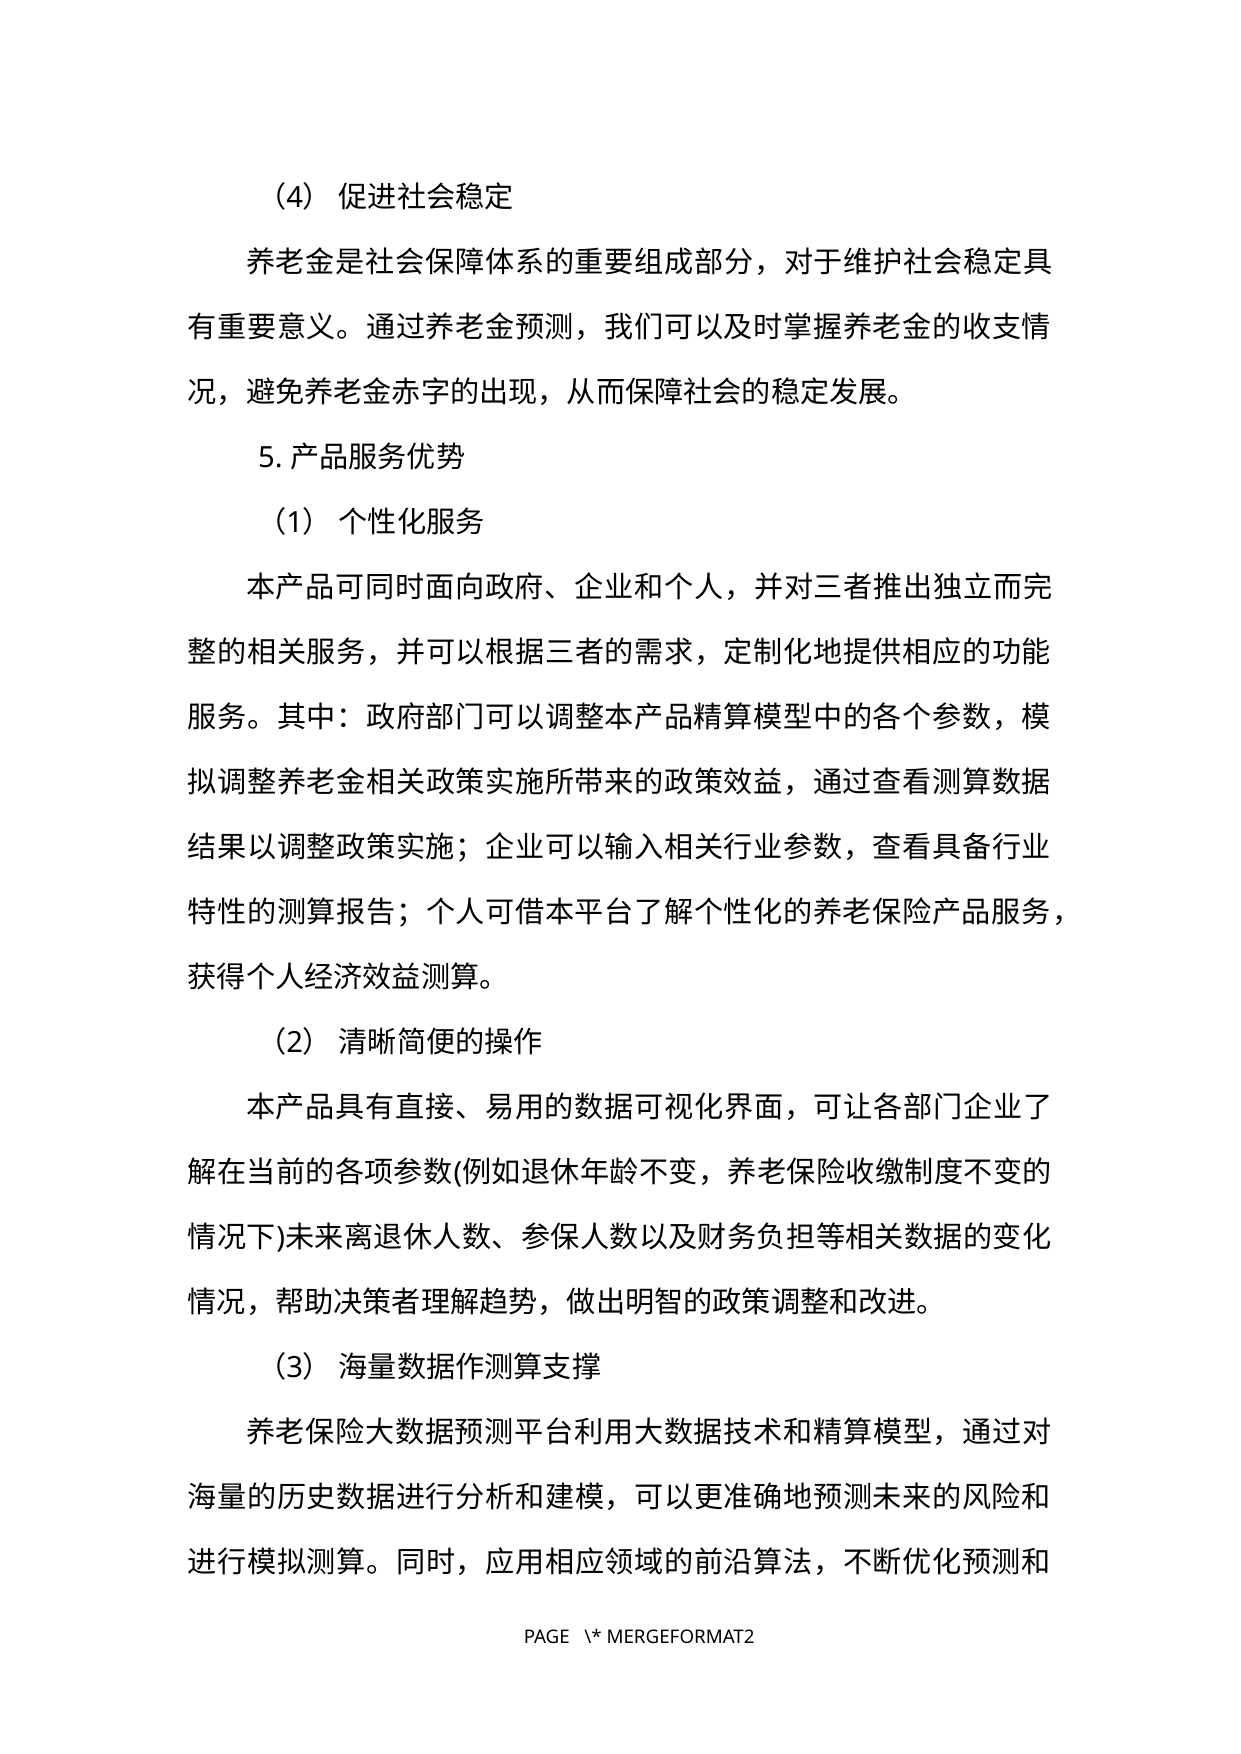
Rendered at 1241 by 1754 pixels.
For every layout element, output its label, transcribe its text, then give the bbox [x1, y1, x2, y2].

subtitle 清晰简便的操作 [229, 1007, 1053, 1072]
subtitle 海量数据作测算支撑 [229, 1332, 1053, 1397]
subtitle 产品服务优势 [229, 422, 1053, 487]
text 本产品具有直接、易用的数据可视化界面，可让各部门企业了解在当前的各项参数(例如退休年龄不变，养老保险收缴制度不变的情况下)未来离退休人数、参保人数以及财务负担等相关数据的变化情况，帮助决策者理解趋势，做出明智的政策调整和改进。 [187, 1072, 1053, 1332]
text 本产品可同时面向政府、企业和个人，并对三者推出独立而完整的相关服务，并可以根据三者的需求，定制化地提供相应的功能服务。其中：政府部门可以调整本产品精算模型中的各个参数，模拟调整养老金相关政策实施所带来的政策效益，通过查看测算数据结果以调整政策实施；企业可以输入相关行业参数，查看具备行业特性的测算报告；个人可借本平台了解个性化的养老保险产品服务，获得个人经济效益测算。 [187, 552, 1053, 1007]
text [187, 1397, 1053, 1592]
text 养老金是社会保障体系的重要组成部分，对于维护社会稳定具有重要意义。通过养老金预测，我们可以及时掌握养老金的收支情况，避免养老金赤字的出现，从而保障社会的稳定发展。 [187, 227, 1053, 422]
subtitle 促进社会稳定 [229, 162, 1053, 227]
subtitle 个性化服务 [229, 487, 1053, 552]
